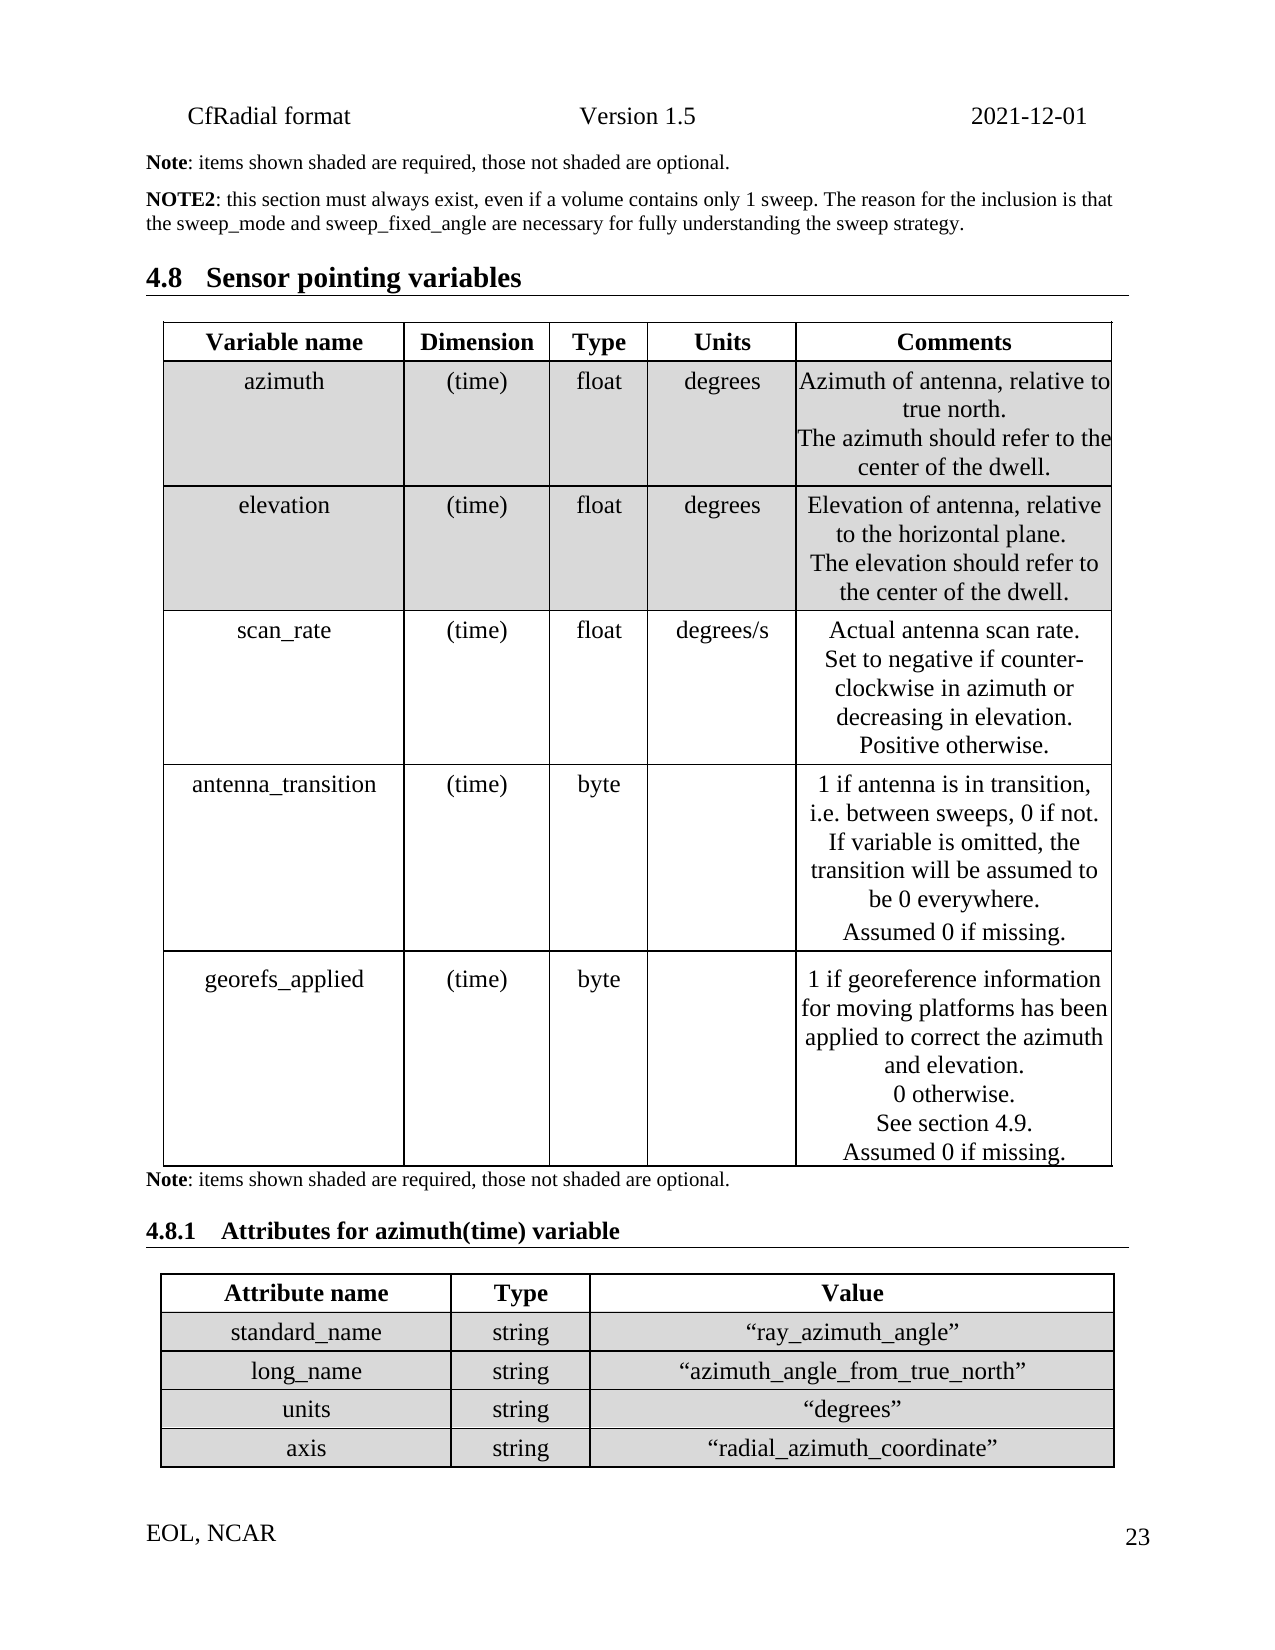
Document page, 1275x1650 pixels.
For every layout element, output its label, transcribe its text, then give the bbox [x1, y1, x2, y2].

table_cell degrees [648, 362, 795, 485]
table_cell string [452, 1352, 589, 1389]
table_cell standard_name [162, 1313, 450, 1350]
table_header Attribute name [162, 1275, 450, 1311]
table_cell elevation [164, 487, 403, 610]
table_cell “azimuth_angle_from_true_north” [591, 1352, 1113, 1389]
text Note: items shown shaded are required, those not shaded are optional. [146, 1167, 1129, 1191]
table_cell degrees [648, 487, 795, 610]
table_cell Actual antenna scan rate. Set to negative if counter-clockwise in azimuth or decreasing in elevation. Positive otherwise. [797, 611, 1111, 763]
table_header Dimension [405, 323, 549, 360]
table_cell (time) [405, 487, 549, 610]
table_header Comments [797, 323, 1111, 360]
text NOTE2: this section must always exist, even if a volume contains only 1 sweep. The reason for the inclusion is that the sweep_mode and sweep_fixed_angle are necessary for fully understanding the sweep strategy. [146, 187, 1129, 235]
table_cell (time) [405, 611, 549, 763]
subtitle Attributes for azimuth(time) variable [146, 1216, 1129, 1247]
table_cell “ray_azimuth_angle” [591, 1313, 1113, 1350]
table_cell string [452, 1390, 589, 1427]
text Note: items shown shaded are required, those not shaded are optional. [146, 150, 1129, 174]
table_cell float [550, 611, 647, 763]
table_cell azimuth [164, 362, 403, 485]
table_cell (time) [405, 362, 549, 485]
table_cell byte [550, 952, 647, 1165]
table_cell degrees/s [648, 611, 795, 763]
table_cell axis [162, 1429, 450, 1466]
table_cell (time) [405, 765, 549, 950]
table_cell “radial_azimuth_coordinate” [591, 1429, 1113, 1466]
table_cell 1 if antenna is in transition, i.e. between sweeps, 0 if not. If variable is omitted, the transition will be assumed to be 0 everywhere. Assumed 0 if missing. [797, 765, 1111, 950]
table_cell Elevation of antenna, relative to the horizontal plane. The elevation should refer to the center of the dwell. [797, 487, 1111, 610]
table_header Type [452, 1275, 589, 1311]
table_cell [648, 765, 795, 950]
table_header Type [550, 323, 647, 360]
table_cell float [550, 362, 647, 485]
table_cell (time) [405, 952, 549, 1165]
table_cell Azimuth of antenna, relative to true north. The azimuth should refer to the center of the dwell. [797, 362, 1111, 485]
table_cell scan_rate [164, 611, 403, 763]
table_header Units [648, 323, 795, 360]
table_header Variable name [164, 323, 403, 360]
subtitle Sensor pointing variables [146, 260, 1129, 295]
table_cell units [162, 1390, 450, 1427]
table_cell [648, 952, 795, 1165]
table_cell string [452, 1313, 589, 1350]
table_cell 1 if georeference information for moving platforms has been applied to correct the azimuth and elevation. 0 otherwise. See section 4.9. Assumed 0 if missing. [797, 952, 1111, 1165]
table_cell georefs_applied [164, 952, 403, 1165]
table_cell string [452, 1429, 589, 1466]
table_cell long_name [162, 1352, 450, 1389]
table_cell “degrees” [591, 1390, 1113, 1427]
table_header Value [591, 1275, 1113, 1311]
table_cell byte [550, 765, 647, 950]
table_cell antenna_transition [164, 765, 403, 950]
table_cell float [550, 487, 647, 610]
